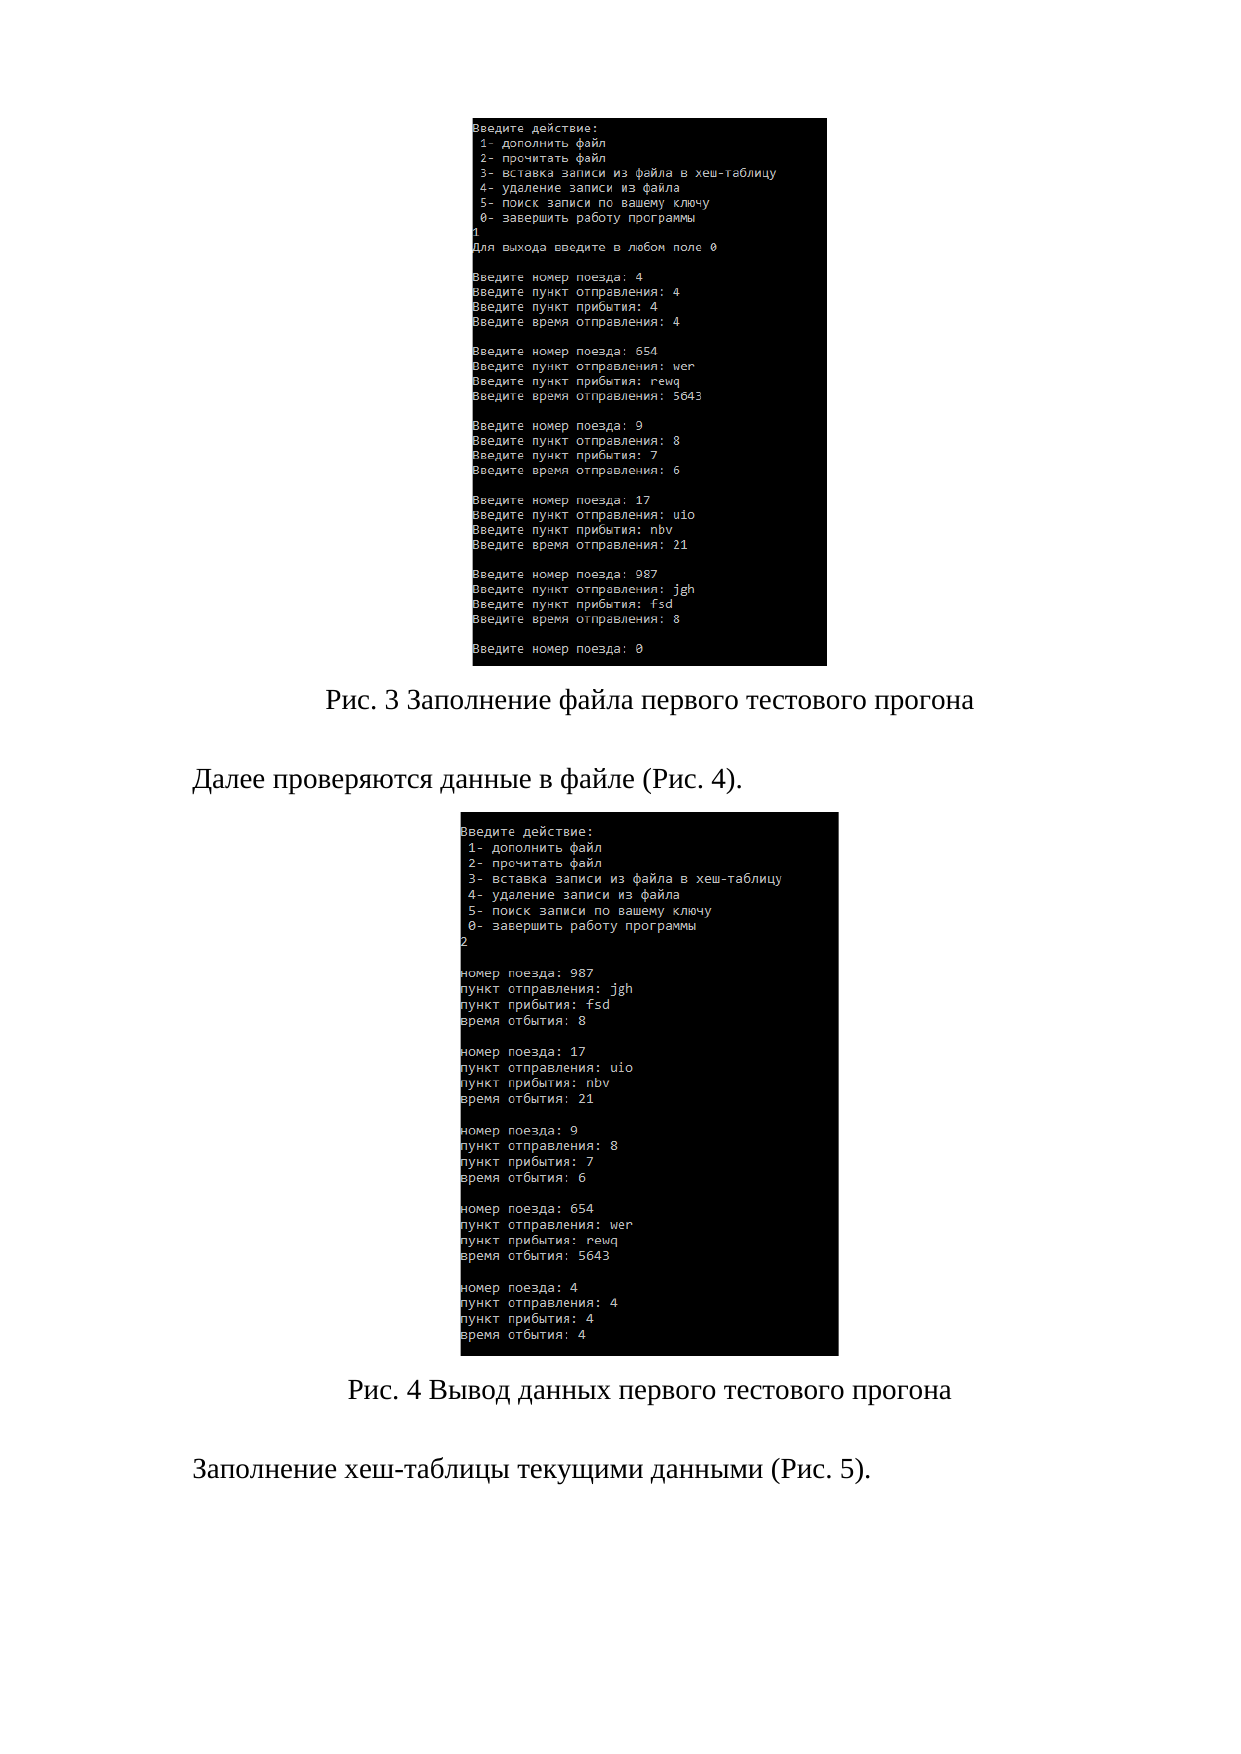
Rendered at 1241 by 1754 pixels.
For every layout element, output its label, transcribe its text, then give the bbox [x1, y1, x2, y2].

text Рис. 3 Заполнение файла первого тестового прогона [118, 682, 1181, 716]
text Заполнение хеш-таблицы текущими данными (Рис. 5). [118, 1451, 1181, 1485]
picture [460, 812, 839, 1356]
picture [472, 118, 827, 666]
text Рис. 4 Вывод данных первого тестового прогона [118, 1372, 1181, 1406]
text Далее проверяются данные в файле (Рис. 4). [118, 762, 1181, 795]
